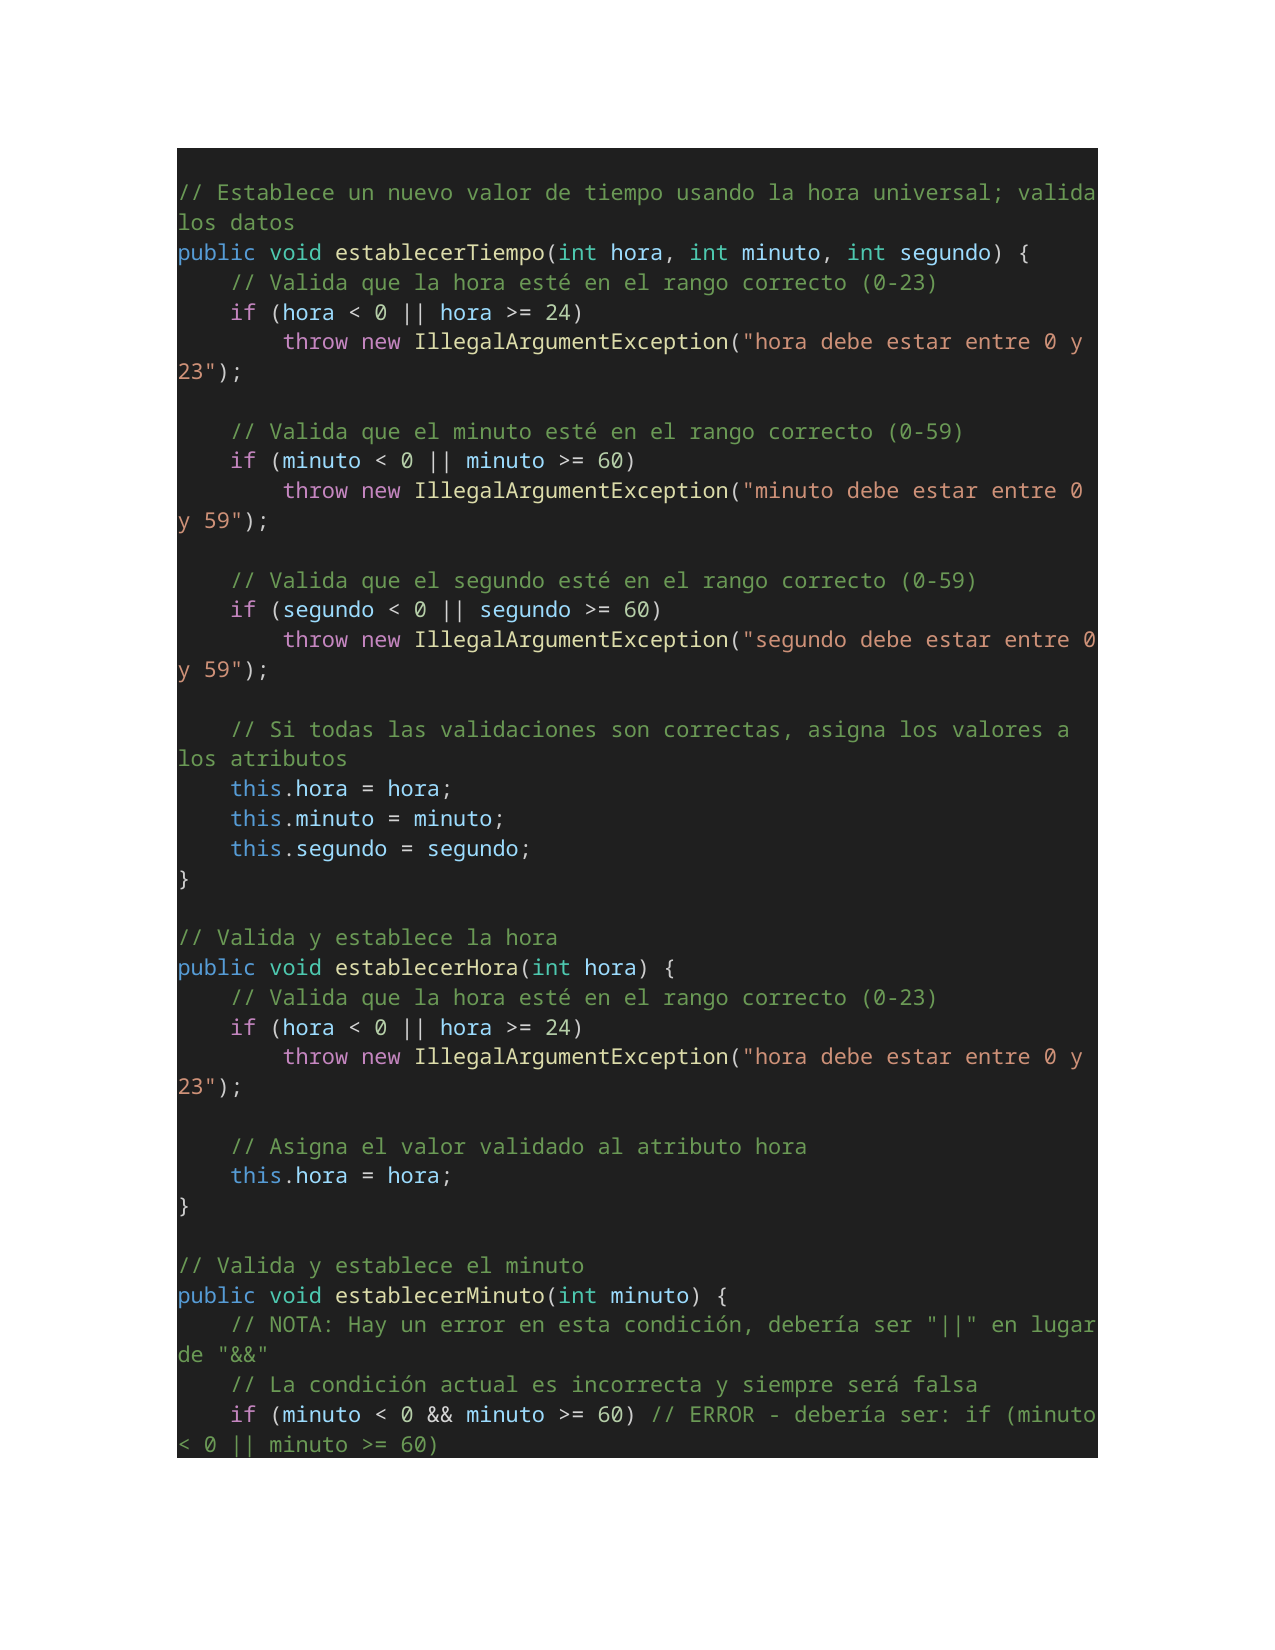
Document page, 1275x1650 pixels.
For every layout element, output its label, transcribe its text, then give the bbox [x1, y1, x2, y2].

text throw new IllegalArgumentException("segundo debe estar entre 0 y 59"); [177, 624, 1098, 684]
text if (minuto < 0 || minuto >= 60) [177, 446, 1098, 475]
text public void establecerMinuto(int minuto) { [177, 1280, 1098, 1309]
text if (minuto < 0 && minuto >= 60) // ERROR - debería ser: if (minuto < 0 || minuto >= 60) [177, 1399, 1098, 1458]
text // Valida que la hora esté en el rango correcto (0-23) [177, 982, 1098, 1012]
text // Valida que la hora esté en el rango correcto (0-23) [177, 267, 1098, 297]
text if (hora < 0 || hora >= 24) [177, 1012, 1098, 1041]
text public void establecerHora(int hora) { [177, 952, 1098, 982]
text this.hora = hora; [177, 1161, 1098, 1190]
text // Valida y establece la hora [177, 922, 1098, 952]
text // Asigna el valor validado al atributo hora [177, 1131, 1098, 1161]
text throw new IllegalArgumentException("minuto debe estar entre 0 y 59"); [177, 475, 1098, 535]
text if (segundo < 0 || segundo >= 60) [177, 594, 1098, 624]
text this.minuto = minuto; [177, 803, 1098, 833]
text } [177, 1190, 1098, 1220]
text // La condición actual es incorrecta y siempre será falsa [177, 1369, 1098, 1399]
text // Valida que el segundo esté en el rango correcto (0-59) [177, 565, 1098, 594]
text // Valida y establece el minuto [177, 1250, 1098, 1280]
text this.hora = hora; [177, 773, 1098, 803]
text // Valida que el minuto esté en el rango correcto (0-59) [177, 416, 1098, 446]
text throw new IllegalArgumentException("hora debe estar entre 0 y 23"); [177, 326, 1098, 386]
text // NOTA: Hay un error en esta condición, debería ser "||" en lugar de "&&" [177, 1309, 1098, 1369]
text // Establece un nuevo valor de tiempo usando la hora universal; valida los datos [177, 177, 1098, 237]
text // Si todas las validaciones son correctas, asigna los valores a los atributos [177, 714, 1098, 773]
text } [177, 863, 1098, 892]
text throw new IllegalArgumentException("hora debe estar entre 0 y 23"); [177, 1041, 1098, 1101]
text this.segundo = segundo; [177, 833, 1098, 863]
text if (hora < 0 || hora >= 24) [177, 297, 1098, 326]
text public void establecerTiempo(int hora, int minuto, int segundo) { [177, 237, 1098, 267]
